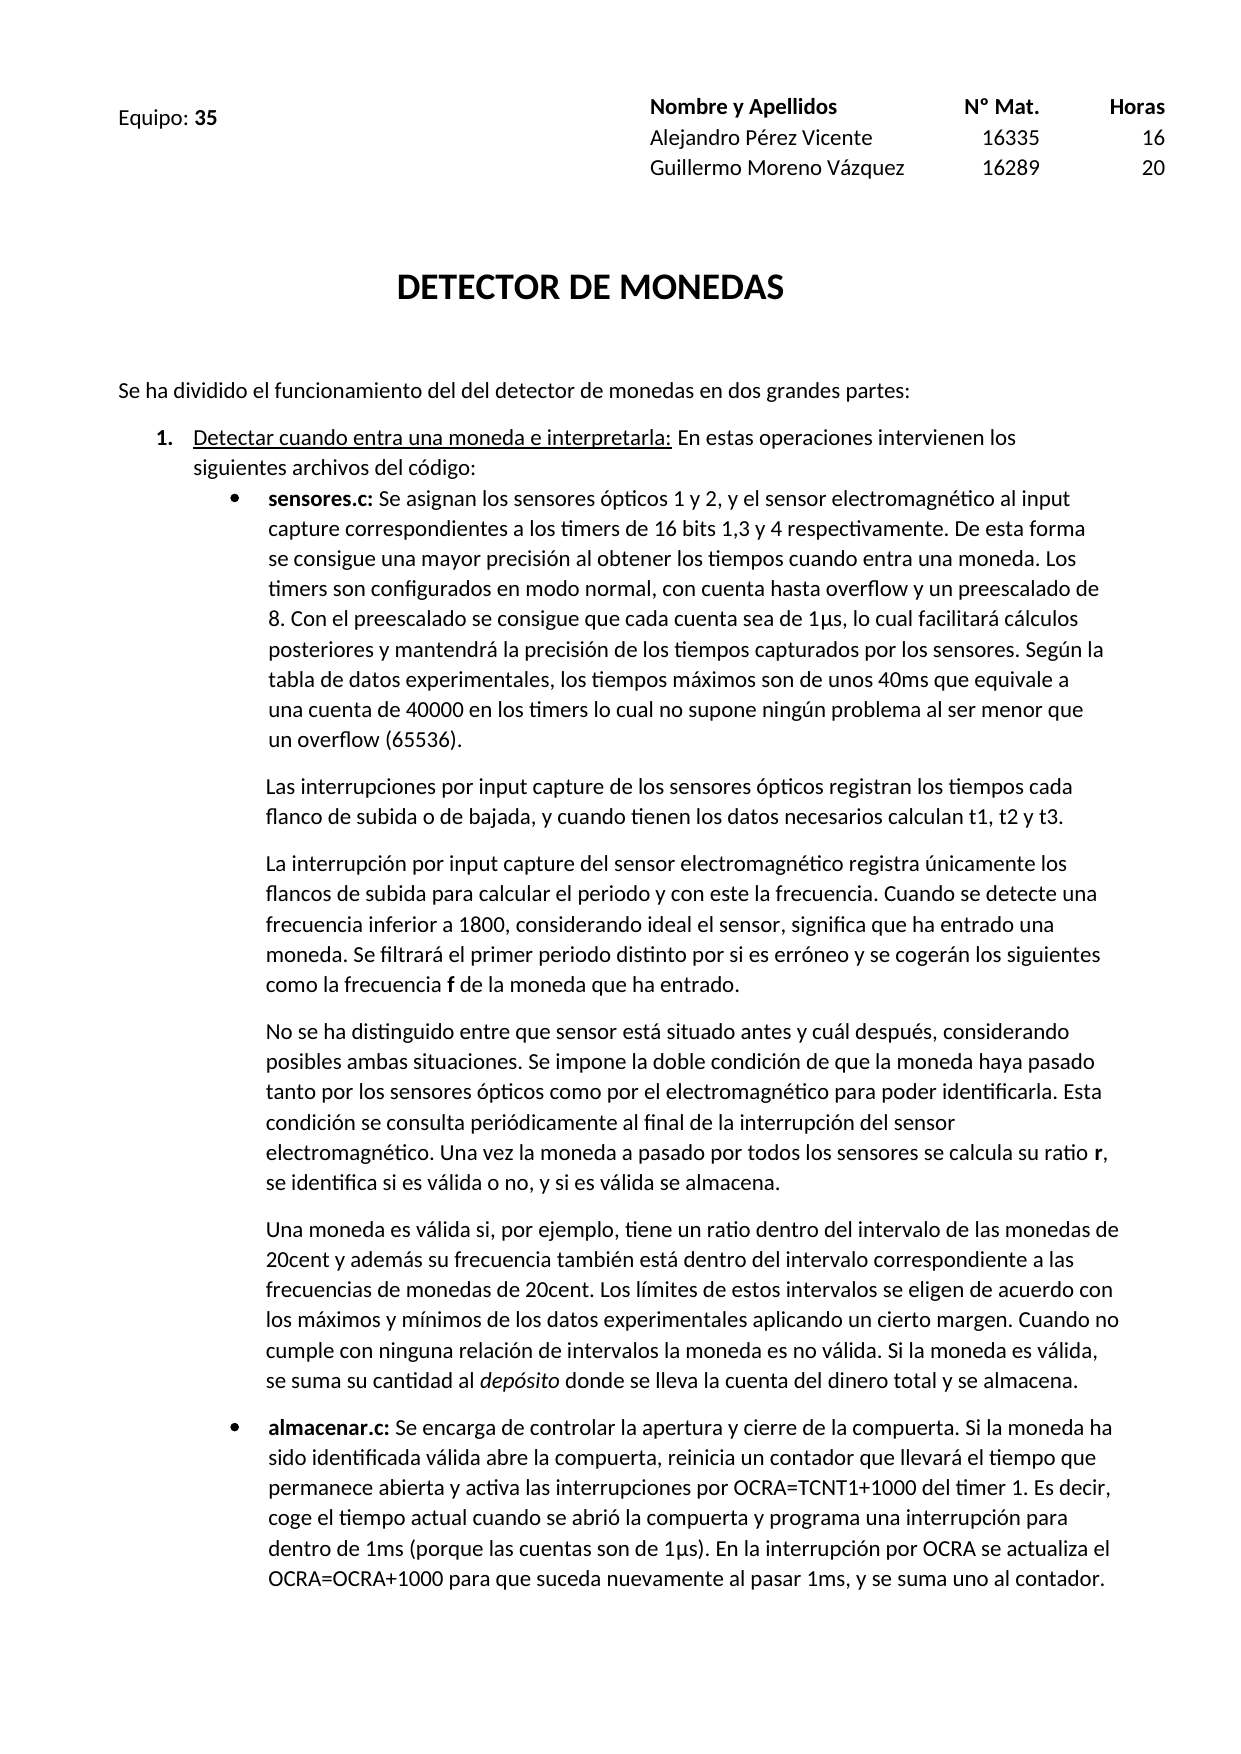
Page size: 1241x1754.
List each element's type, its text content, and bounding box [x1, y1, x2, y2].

text No se ha distinguido entre que sensor está situado antes y cuál después, considerando posibles ambas situaciones. Se impone la doble condición de que la moneda haya pasado tanto por los sensores ópticos como por el electromagnético para poder identificarla. Esta condición se consulta periódicamente al final de la interrupción del sensor electromagnético. Una vez la moneda a pasado por todos los sensores se calcula su ratio r, se identifica si es válida o no, y si es válida se almacena. [266, 1017, 1122, 1196]
table_cell 16 [1051, 123, 1176, 153]
text Se ha dividido el funcionamiento del del detector de monedas en dos grandes partes: [118, 376, 1063, 404]
text Las interrupciones por input capture de los sensores ópticos registran los tiempos cada flanco de subida o de bajada, y cuando tienen los datos necesarios calculan t1, t2 y t3. [266, 772, 1122, 830]
table_header Horas [1051, 93, 1176, 123]
list sensores.c: Se asignan los sensores ópticos 1 y 2, y el sensor electromagnético al input capture correspondientes a los timers de 16 bits 1,3 y 4 respectivamente. De esta forma se consigue una mayor precisión al obtener los tiempos cuando entra una moneda. Los timers son configurados en modo normal, con cuenta hasta overflow y un preescalado de 8. Con el preescalado se consigue que cada cuenta sea de 1µs, lo cual facilitará cálculos posteriores y mantendrá la precisión de los tiempos capturados por los sensores. Según la tabla de datos experimentales, los tiempos máximos son de unos 40ms que equivale a una cuenta de 40000 en los timers lo cual no supone ningún problema al ser menor que un overflow (65536). [231, 484, 1107, 753]
table_cell 20 [1051, 153, 1176, 183]
text La interrupción por input capture del sensor electromagnético registra únicamente los flancos de subida para calcular el periodo y con este la frecuencia. Cuando se detecte una frecuencia inferior a 1800, considerando ideal el sensor, significa que ha entrado una moneda. Se filtrará el primer periodo distinto por si es erróneo y se cogerán los siguientes como la frecuencia f de la moneda que ha entrado. [266, 849, 1122, 998]
list Detectar cuando entra una moneda e interpretarla: En estas operaciones intervienen los siguientes archivos del código: [156, 423, 1107, 481]
table_header Nº Mat. [926, 93, 1051, 123]
table_cell Alejandro Pérez Vicente [639, 123, 926, 153]
text DETECTOR DE MONEDAS [118, 263, 1063, 309]
text Una moneda es válida si, por ejemplo, tiene un ratio dentro del intervalo de las monedas de 20cent y además su frecuencia también está dentro del intervalo correspondiente a las frecuencias de monedas de 20cent. Los límites de estos intervalos se eligen de acuerdo con los máximos y mínimos de los datos experimentales aplicando un cierto margen. Cuando no cumple con ninguna relación de intervalos la moneda es no válida. Si la moneda es válida, se suma su cantidad al depósito donde se lleva la cuenta del dinero total y se almacena. [266, 1215, 1122, 1394]
table_header Nombre y Apellidos [639, 93, 926, 123]
table_cell 16289 [926, 153, 1051, 183]
text Equipo: 35 [118, 103, 639, 131]
table_cell 16335 [926, 123, 1051, 153]
table_cell Guillermo Moreno Vázquez [639, 153, 926, 183]
